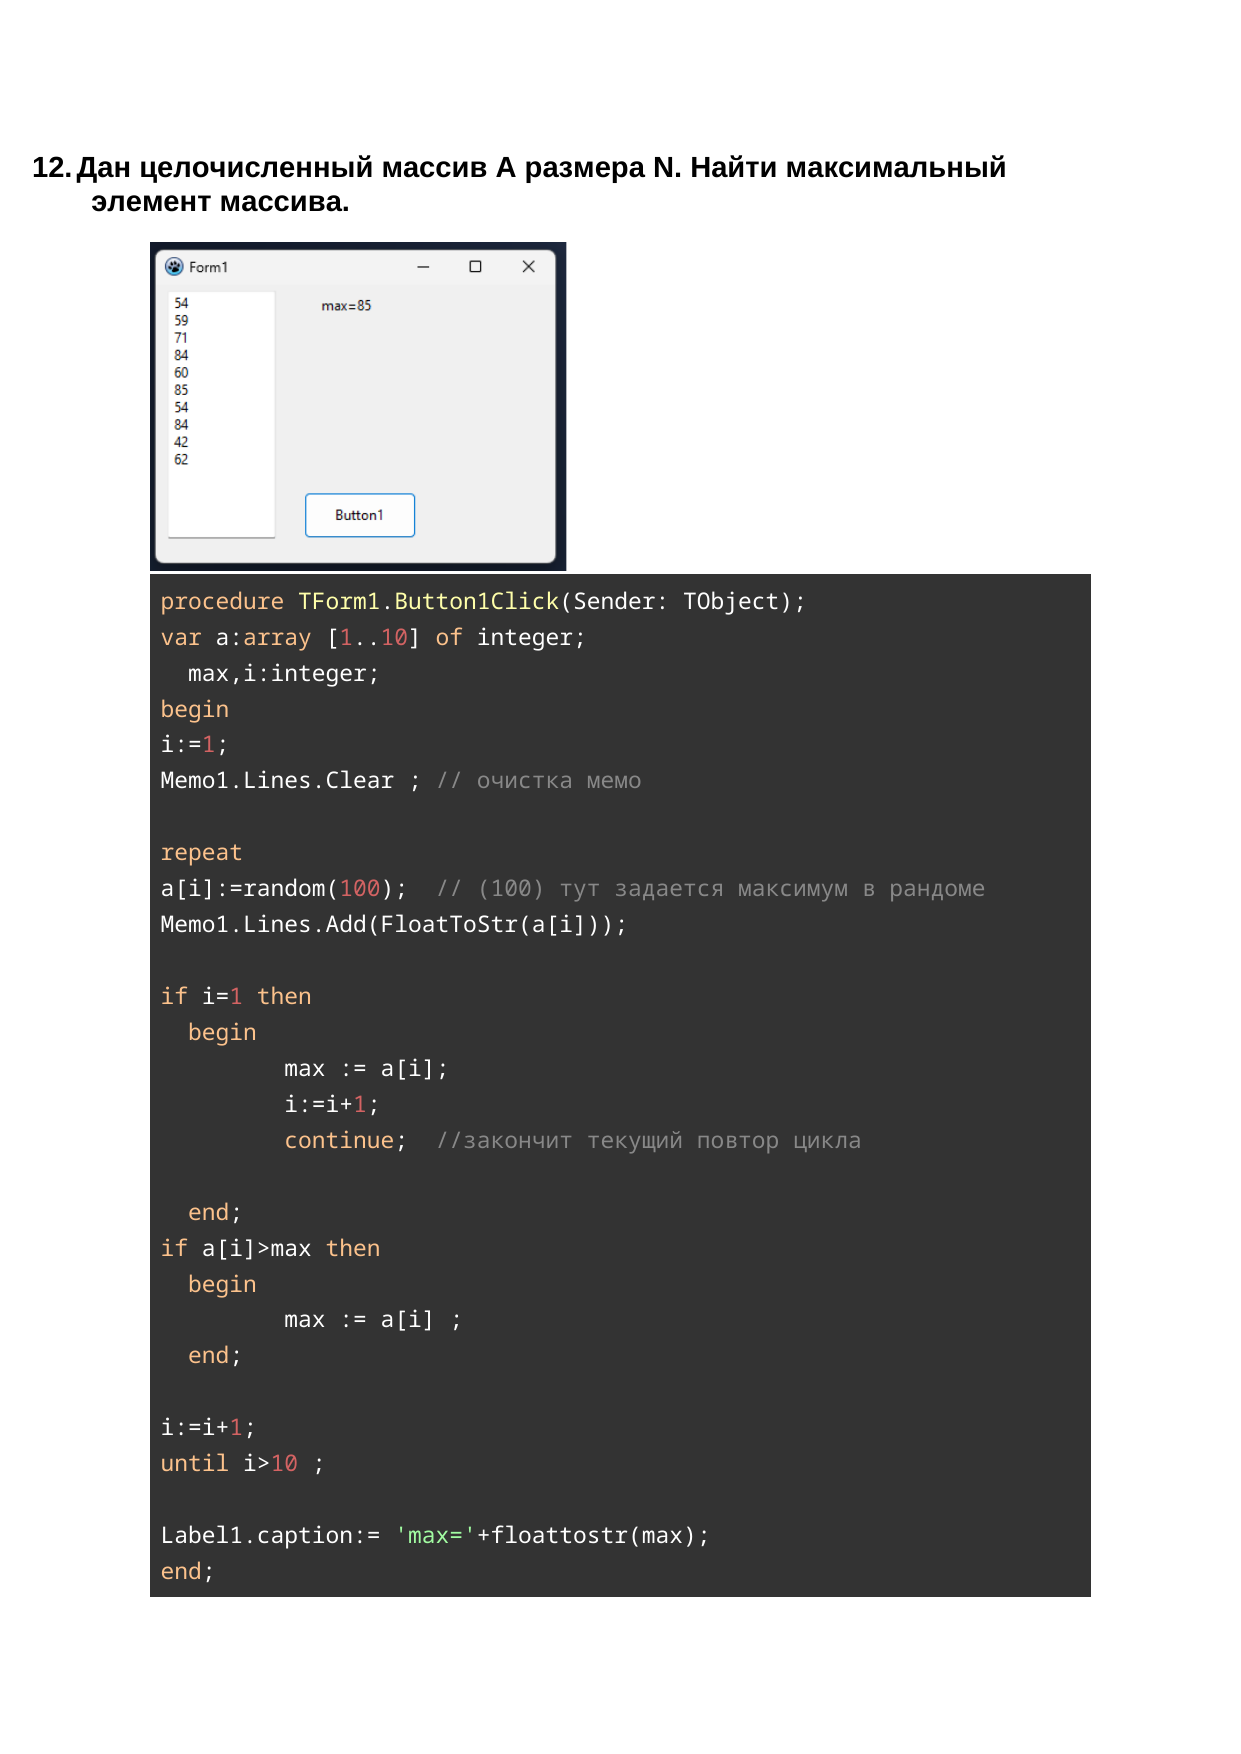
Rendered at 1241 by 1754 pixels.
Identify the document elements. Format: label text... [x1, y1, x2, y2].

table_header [150, 574, 1091, 1597]
picture [150, 242, 567, 571]
subtitle 12. Дан целочисленный массив А размера N. Найти максимальный элемент массива. [32, 150, 1090, 217]
